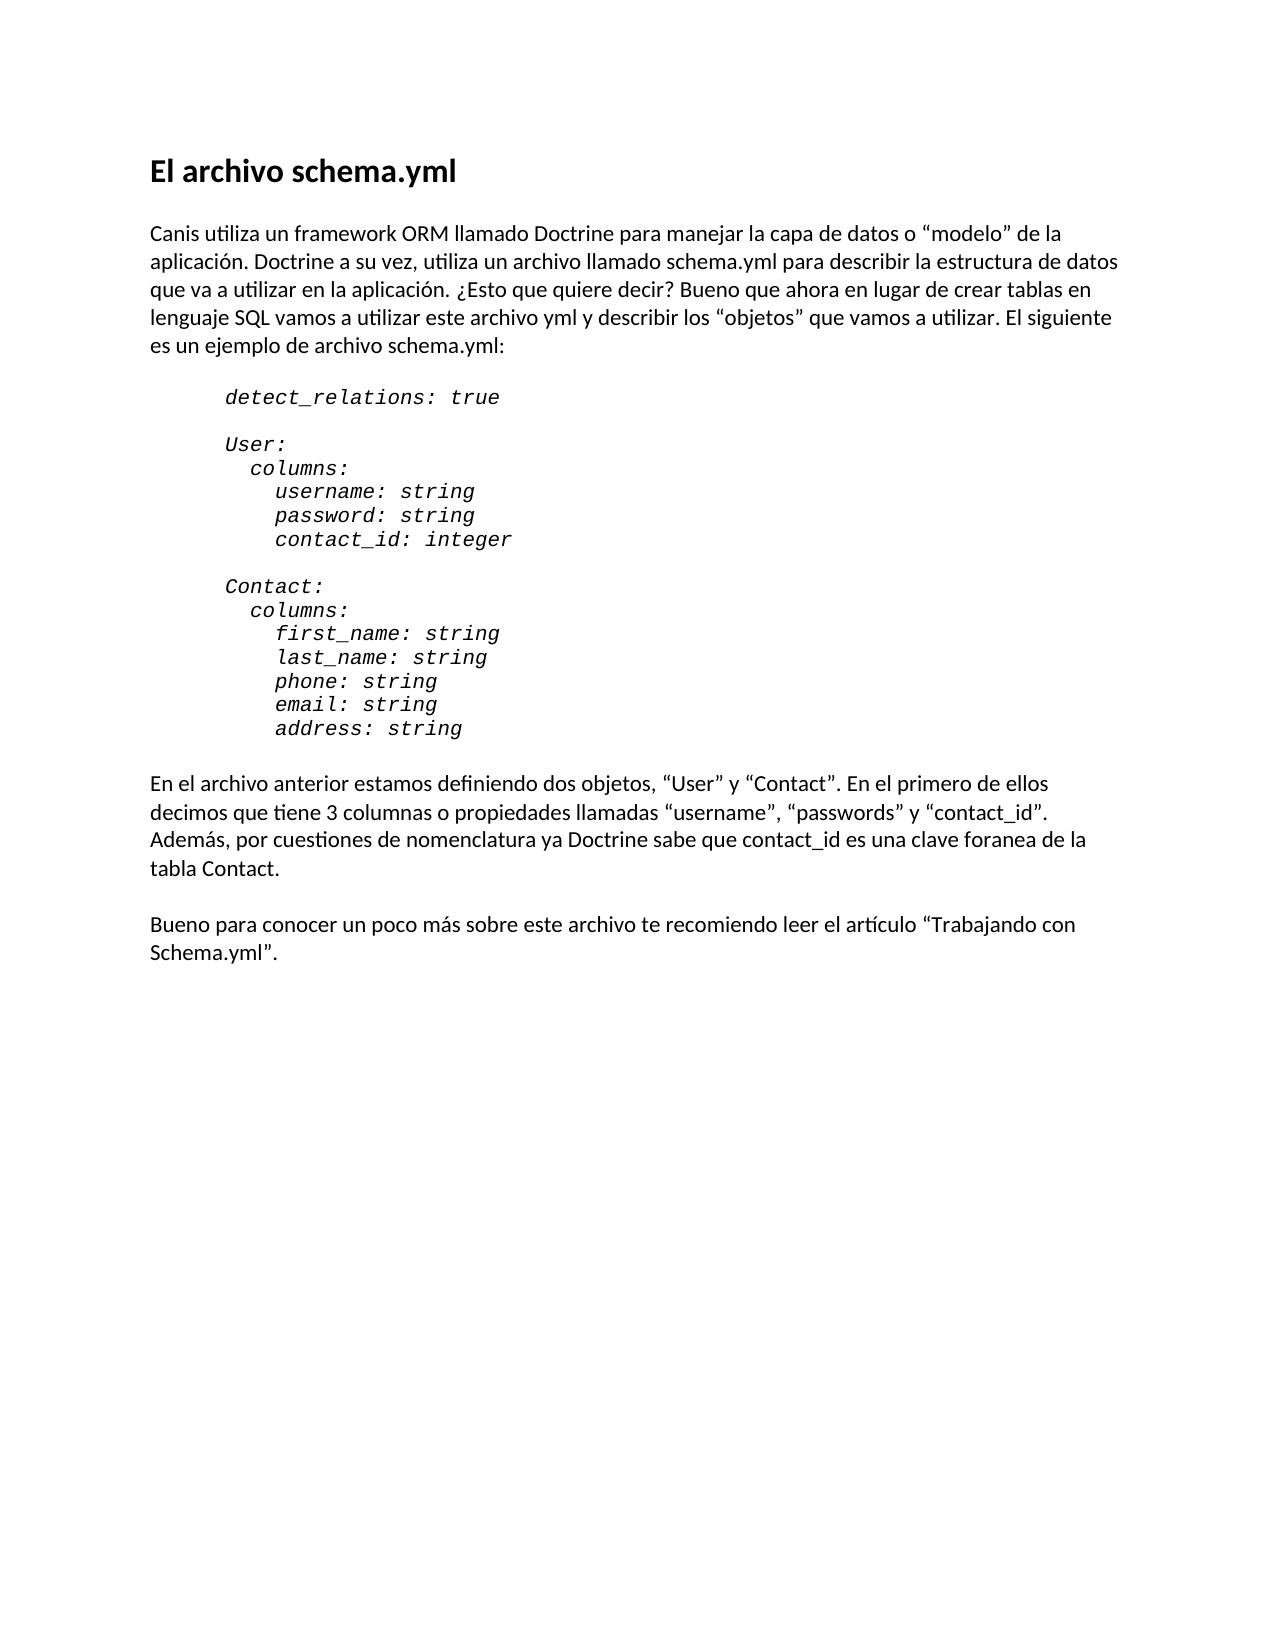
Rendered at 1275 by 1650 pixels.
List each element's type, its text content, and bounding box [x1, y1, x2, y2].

text Canis utiliza un framework ORM llamado Doctrine para manejar la capa de datos o “modelo” de la aplicación. Doctrine a su vez, utiliza un archivo llamado schema.yml para describir la estructura de datos que va a utilizar en la aplicación. ¿Esto que quiere decir? Bueno que ahora en lugar de crear tablas en lenguaje SQL vamos a utilizar este archivo yml y describir los “objetos” que vamos a utilizar. El siguiente es un ejemplo de archivo schema.yml: [150, 219, 1125, 359]
text En el archivo anterior estamos definiendo dos objetos, “User” y “Contact”. En el primero de ellos decimos que tiene 3 columnas o propiedades llamadas “username”, “passwords” y “contact_id”. Además, por cuestiones de nomenclatura ya Doctrine sabe que contact_id es una clave foranea de la tabla Contact. [150, 769, 1125, 882]
text columns: [225, 600, 1125, 623]
text Bueno para conocer un poco más sobre este archivo te recomiendo leer el artículo “Trabajando con Schema.yml”. [150, 910, 1125, 966]
text phone: string [225, 671, 1125, 694]
text contact_id: integer [225, 529, 1125, 552]
text password: string [225, 505, 1125, 529]
text email: string [225, 694, 1125, 718]
text El archivo schema.yml [150, 150, 1125, 191]
text last_name: string [225, 647, 1125, 671]
text detect_relations: true [225, 387, 1125, 411]
text User: [225, 434, 1125, 458]
text username: string [225, 481, 1125, 505]
text Contact: [225, 576, 1125, 600]
text first_name: string [225, 623, 1125, 647]
text address: string [225, 718, 1125, 742]
text columns: [225, 458, 1125, 481]
